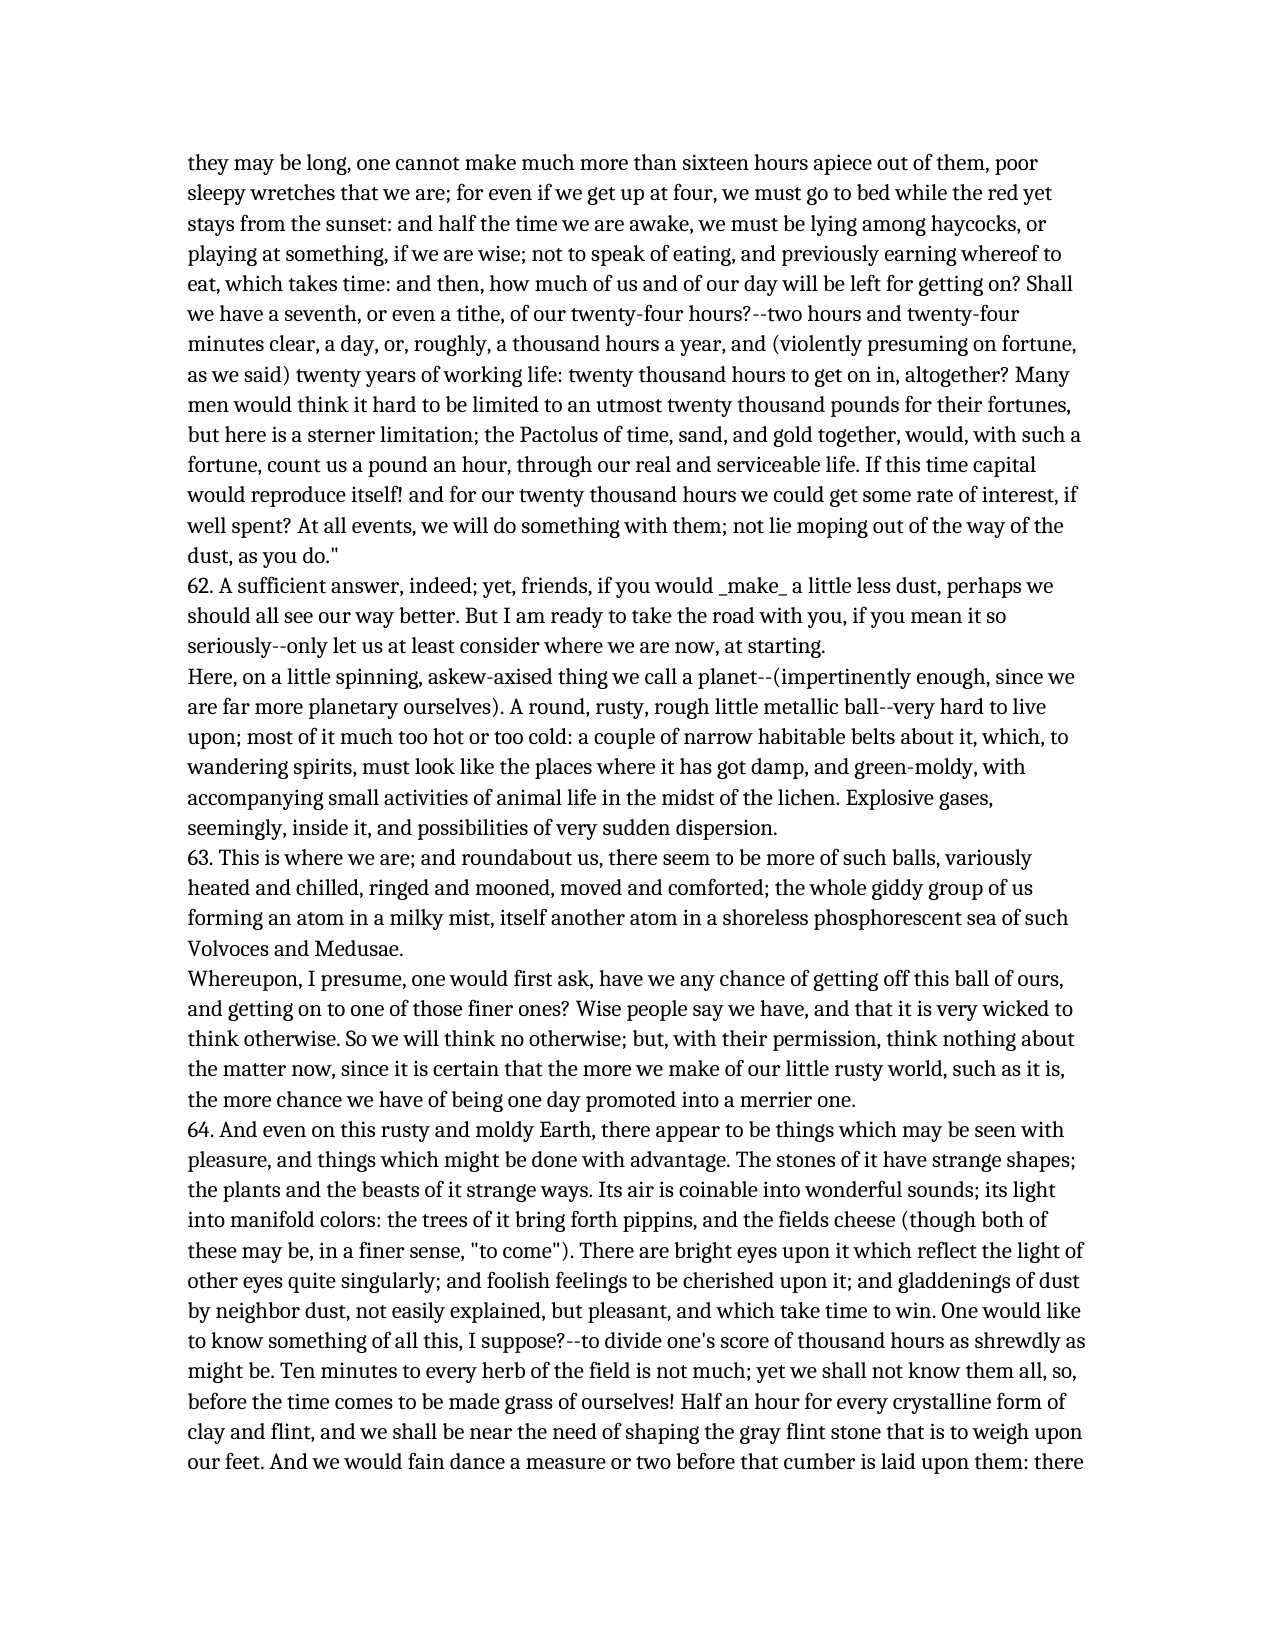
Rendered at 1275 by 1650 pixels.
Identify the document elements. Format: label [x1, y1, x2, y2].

text [187, 150, 1087, 1475]
